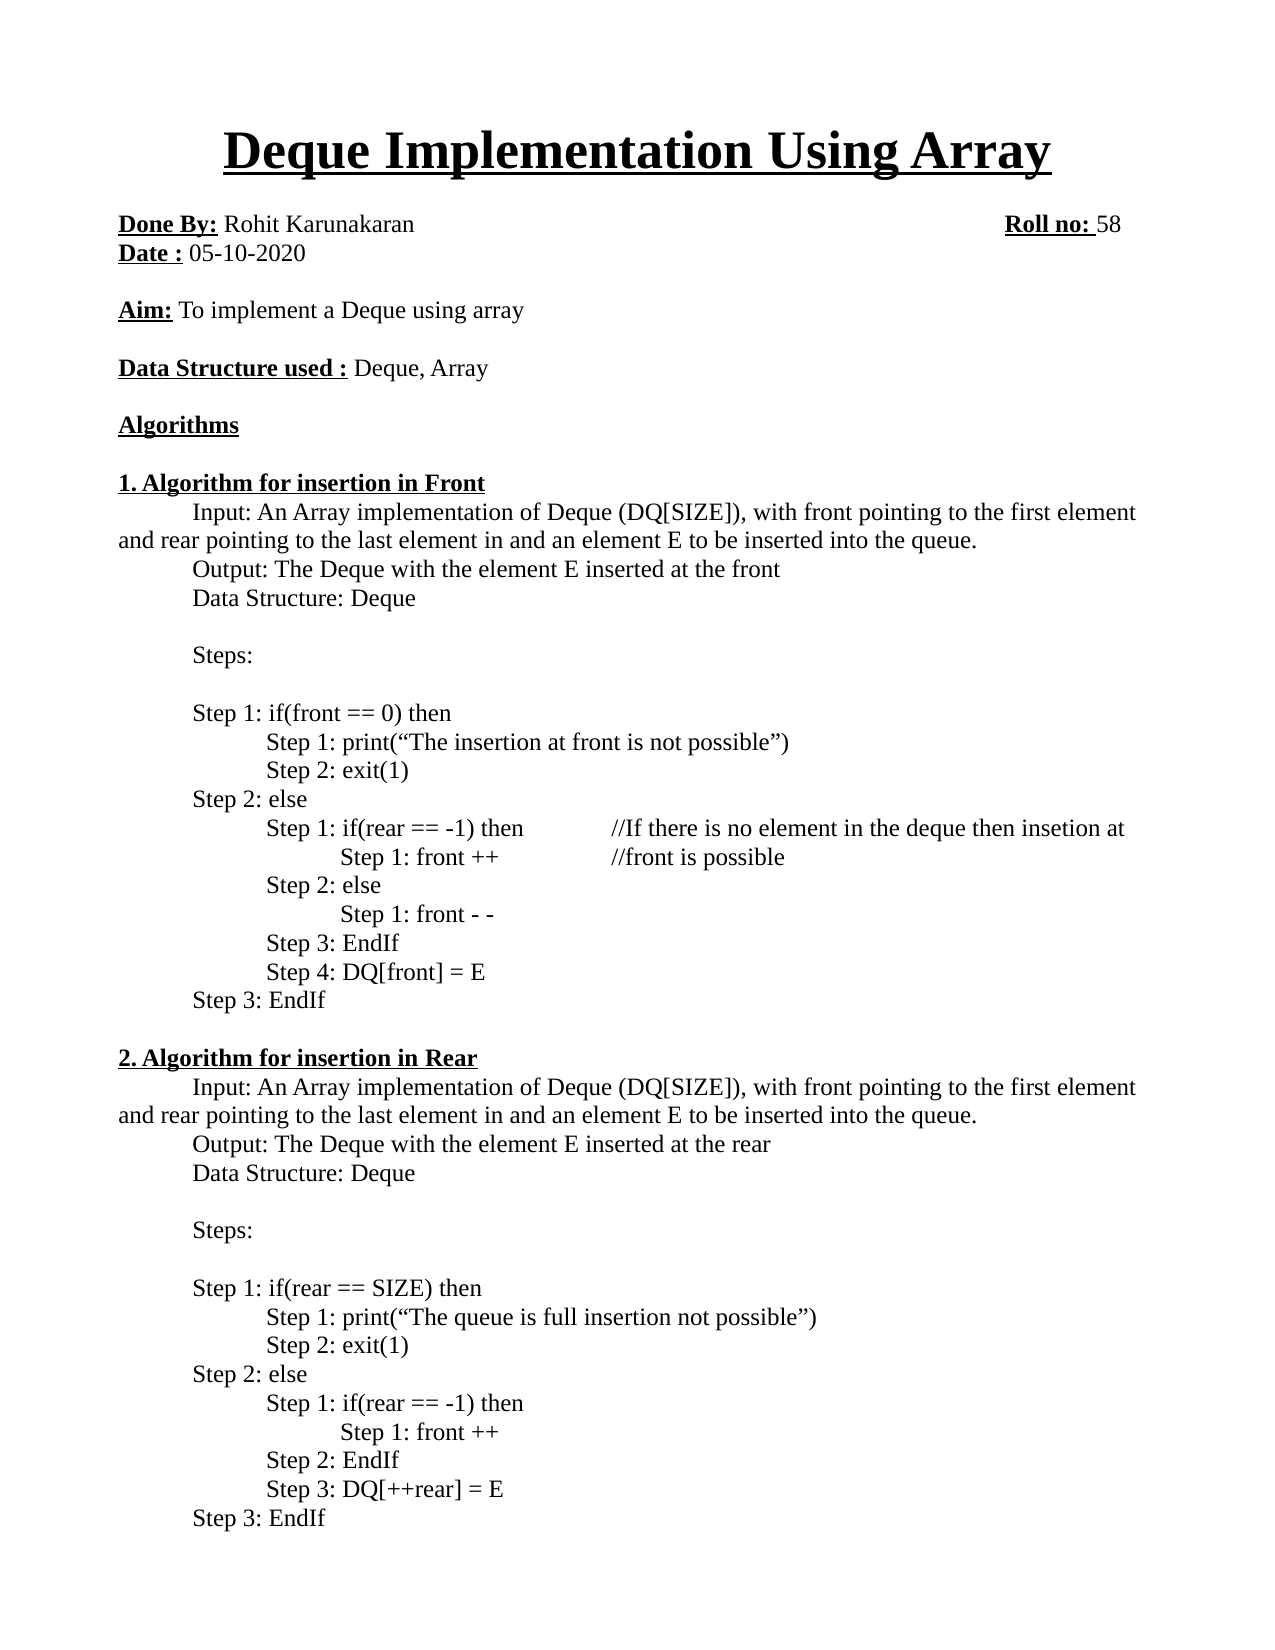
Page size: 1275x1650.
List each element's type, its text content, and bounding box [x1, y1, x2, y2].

text Step 2: else [118, 784, 1157, 813]
text Step 1: if(rear == -1) then [118, 1388, 1157, 1417]
text Step 4: DQ[front] = E [118, 957, 1157, 985]
text Step 1: front ++ //front is possible [118, 842, 1157, 870]
text Steps: [118, 1215, 1157, 1244]
text Done By: Rohit Karunakaran Roll no: 58 [118, 209, 1157, 238]
text 2. Algorithm for insertion in Rear [118, 1043, 1157, 1072]
text Step 1: if(rear == -1) then //If there is no element in the deque then insetion at [118, 813, 1157, 842]
text Step 1: print(“The queue is full insertion not possible”) [118, 1302, 1157, 1330]
text Step 1: front ++ [118, 1417, 1157, 1445]
text Algorithms [118, 410, 1157, 439]
text Date : 05-10-2020 [118, 238, 1157, 267]
text Output: The Deque with the element E inserted at the front [118, 554, 1157, 583]
text Deque Implementation Using Array [118, 118, 1157, 180]
text Input: An Array implementation of Deque (DQ[SIZE]), with front pointing to the first element and rear pointing to the last element in and an element E to be inserted into the queue. [118, 497, 1157, 554]
text Aim: To implement a Deque using array [118, 295, 1157, 324]
text Input: An Array implementation of Deque (DQ[SIZE]), with front pointing to the first element and rear pointing to the last element in and an element E to be inserted into the queue. [118, 1072, 1157, 1129]
text Steps: [118, 640, 1157, 669]
text Step 2: else [118, 870, 1157, 899]
text Step 2: else [118, 1359, 1157, 1388]
text Step 3: EndIf [118, 928, 1157, 957]
text Step 1: if(front == 0) then [118, 698, 1157, 727]
text Step 2: exit(1) [118, 755, 1157, 784]
text Step 3: EndIf [118, 985, 1157, 1014]
text Step 1: front - - [118, 899, 1157, 928]
text Data Structure: Deque [118, 583, 1157, 612]
text Step 1: print(“The insertion at front is not possible”) [118, 727, 1157, 755]
text Data Structure used : Deque, Array [118, 353, 1157, 382]
text Step 3: EndIf [118, 1503, 1157, 1532]
text Step 2: exit(1) [118, 1330, 1157, 1359]
text 1. Algorithm for insertion in Front [118, 468, 1157, 497]
text Data Structure: Deque [118, 1158, 1157, 1187]
text Step 1: if(rear == SIZE) then [118, 1273, 1157, 1302]
text Step 3: DQ[++rear] = E [118, 1474, 1157, 1503]
text Output: The Deque with the element E inserted at the rear [118, 1129, 1157, 1158]
text Step 2: EndIf [118, 1445, 1157, 1474]
